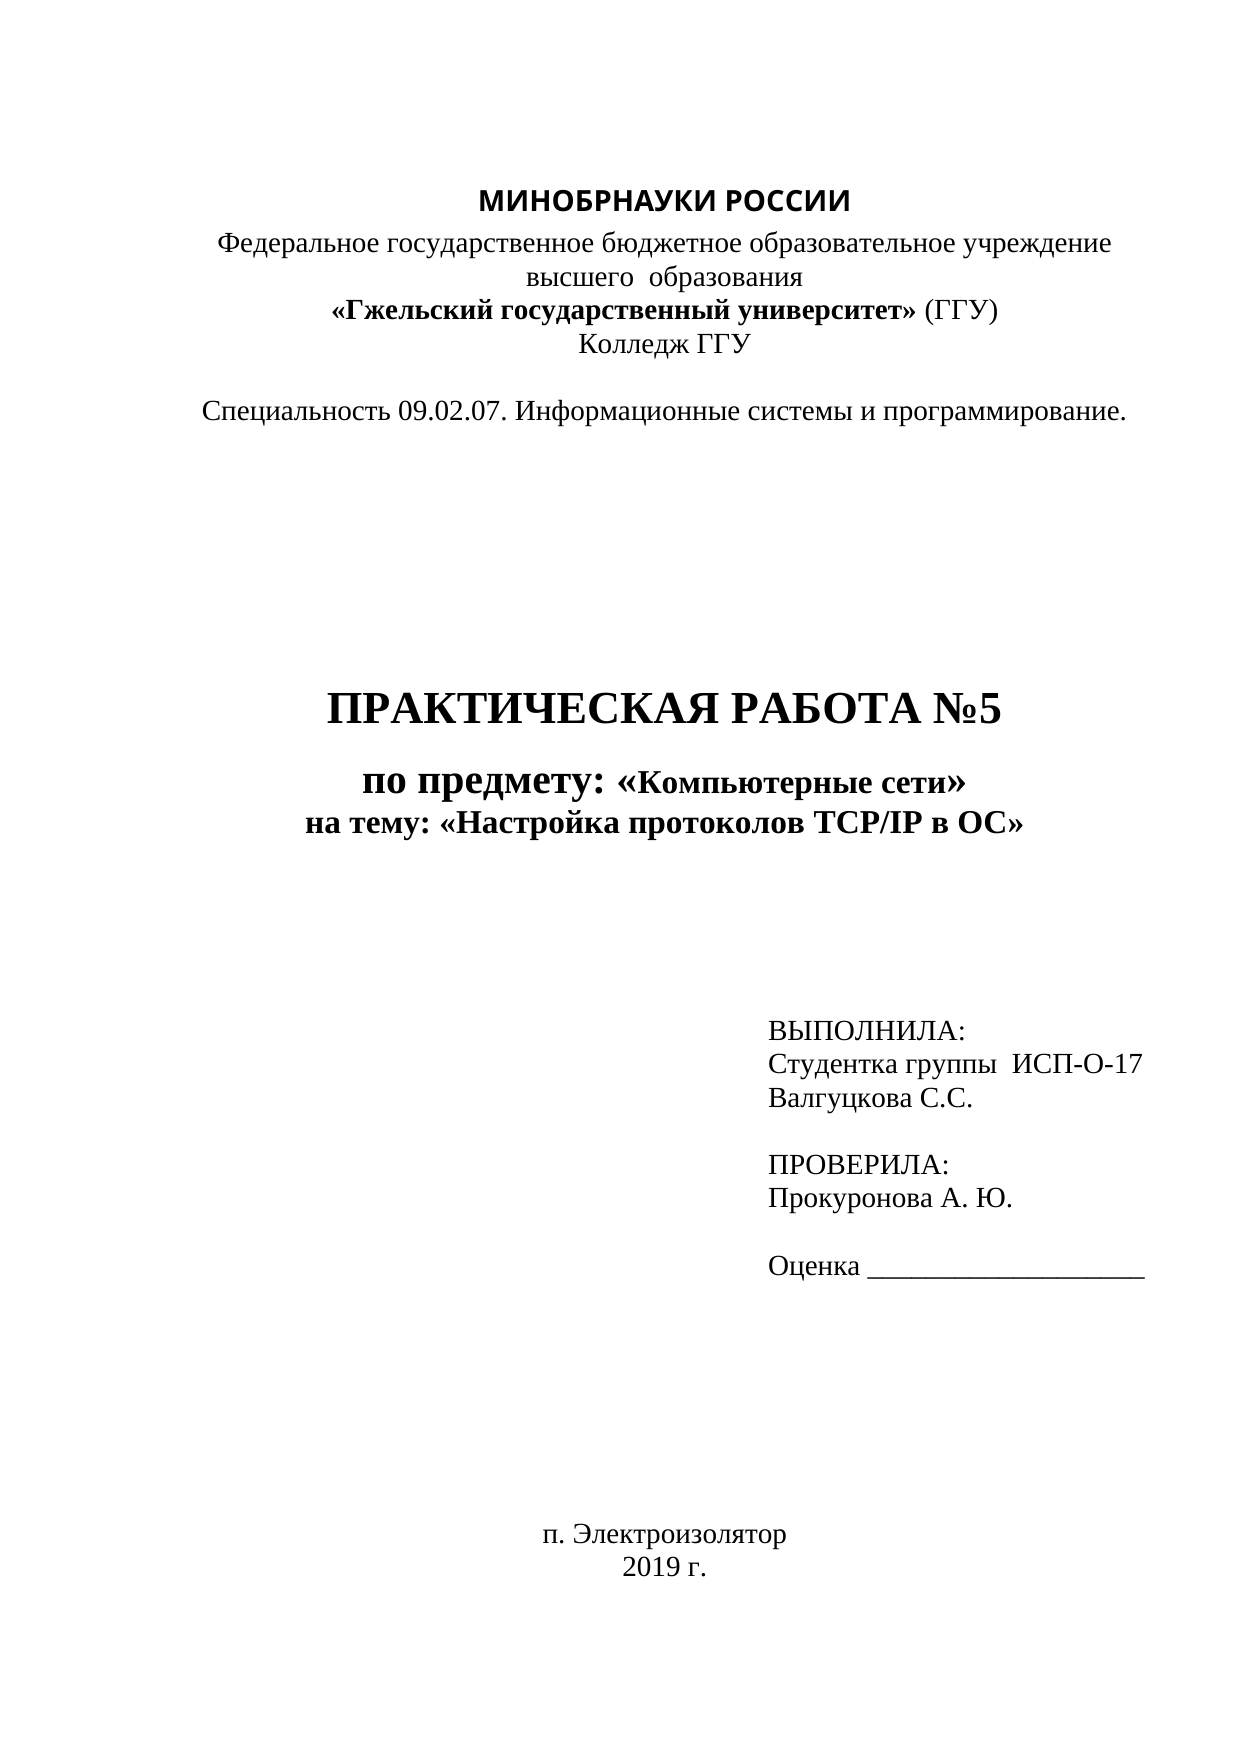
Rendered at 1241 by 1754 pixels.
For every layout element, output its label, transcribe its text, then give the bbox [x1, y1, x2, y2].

text Специальность 09.02.07. Информационные системы и программирование. [177, 393, 1152, 427]
text Прокуронова А. Ю. [768, 1181, 1152, 1214]
text по предмету: «Компьютерные сети» [177, 754, 1152, 802]
text Колледж ГГУ [177, 326, 1152, 359]
text высшего образования [177, 259, 1152, 292]
text Федеральное государственное бюджетное образовательное учреждение [177, 225, 1152, 259]
text Студентка группы ИСП-О-17 [768, 1046, 1152, 1080]
text Валгуцкова С.С. [768, 1080, 1152, 1113]
text ПРАКТИЧЕСКАЯ РАБОТА №5 [177, 681, 1152, 733]
text «Гжельский государственный университет» (ГГУ) [177, 292, 1152, 326]
text на тему: «Настройка протоколов TCP/IP в ОС» [177, 802, 1152, 840]
text 2019 г. [177, 1549, 1152, 1583]
text Оценка ___________________ [768, 1248, 1152, 1281]
text ВЫПОЛНИЛА: [768, 1013, 1152, 1046]
text п. Электроизолятор [177, 1516, 1152, 1549]
text МИНОБРНАУКИ РОССИИ [177, 180, 1152, 219]
text ПРОВЕРИЛА: [768, 1147, 1152, 1181]
